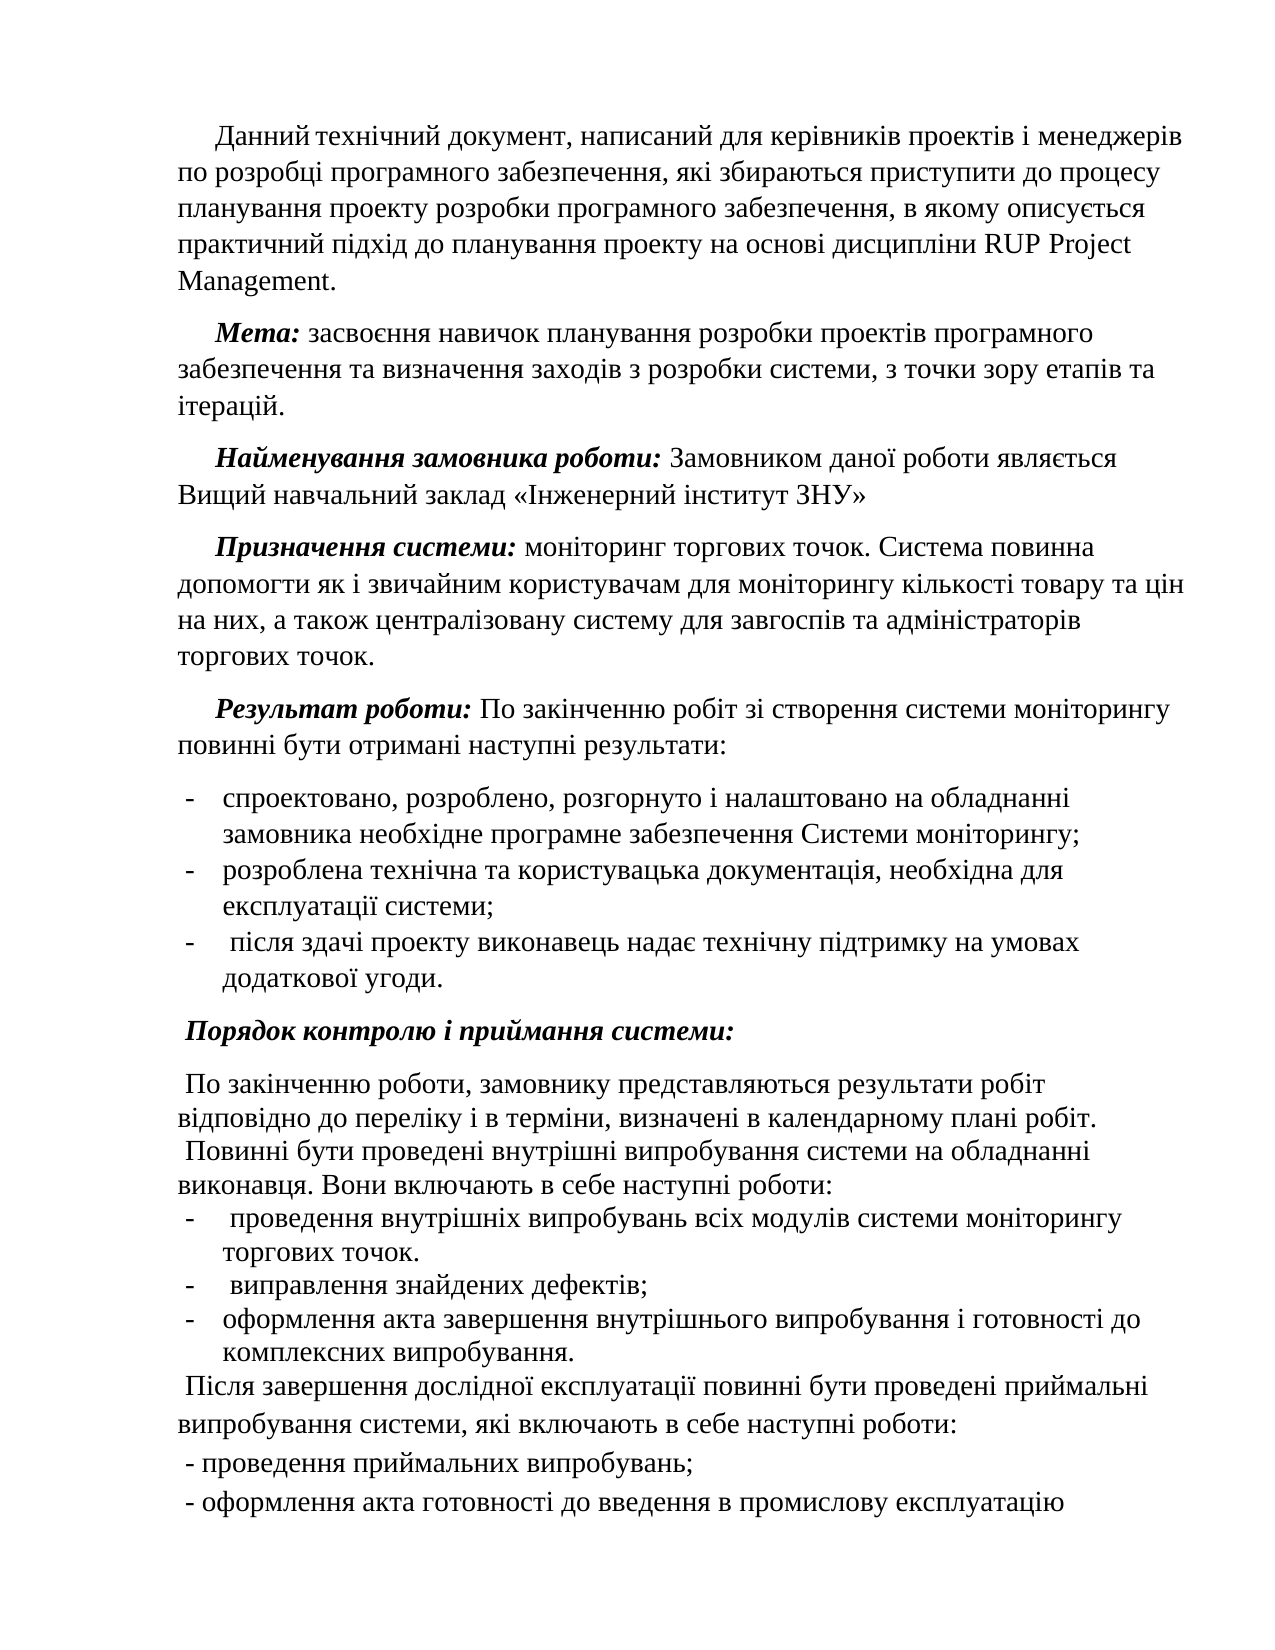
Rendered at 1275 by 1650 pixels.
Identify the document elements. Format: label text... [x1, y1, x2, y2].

text Призначення системи: моніторинг торгових точок. Система повинна допомогти як і звичайним користувачам для моніторингу кількості товару та цін на них, а також централізовану систему для завгоспів та адміністраторів торгових точок. [177, 529, 1186, 672]
text - проведення приймальних випробувань; [177, 1445, 1186, 1479]
text Повинні бути проведені внутрішні випробування системи на обладнанні виконавця. Вони включають в себе наступні роботи: [177, 1133, 1186, 1200]
text Мета: засвоєння навичок планування розробки проектів програмного забезпечення та визначення заходів з розробки системи, з точки зору етапів та ітерацій. [177, 316, 1186, 421]
text - оформлення акта готовності до введення в промислову експлуатацію [177, 1484, 1186, 1517]
text Найменування замовника роботи: Замовником даної роботи являється Вищий навчальний заклад «Інженерний інститут ЗНУ» [177, 441, 1186, 510]
text Порядок контролю і приймання системи: [185, 1013, 1186, 1047]
text Результат роботи: По закінченню робіт зі створення системи моніторингу повинні бути отримані наступні результати: [177, 691, 1186, 761]
list після здачі проекту виконавець надає технічну підтримку на умовах додаткової угоди. [185, 924, 1186, 994]
text Після завершення дослідної експлуатації повинні бути проведені приймальні випробування системи, які включають в себе наступні роботи: [177, 1368, 1186, 1440]
list проведення внутрішніх випробувань всіх модулів системи моніторингу торгових точок. [185, 1200, 1186, 1267]
text Данний технічний документ, написаний для керівників проектів і менеджерів по розробці програмного забезпечення, які збираються приступити до процесу планування проекту розробки програмного забезпечення, в якому описується практичний підхід до планування проекту на основі дисципліни RUP Project Management. [177, 118, 1186, 296]
list оформлення акта завершення внутрішнього випробування і готовності до комплексних випробування. [185, 1301, 1186, 1368]
list спроектовано, розроблено, розгорнуто і налаштовано на обладнанні замовника необхідне програмне забезпечення Системи моніторингу; [185, 780, 1186, 849]
list виправлення знайдених дефектів; [185, 1267, 1186, 1301]
text По закінченню роботи, замовнику представляються результати робіт відповідно до переліку і в терміни, визначені в календарному плані робіт. [177, 1066, 1186, 1133]
list розроблена технічна та користувацька документація, необхідна для експлуатації системи; [185, 852, 1186, 922]
